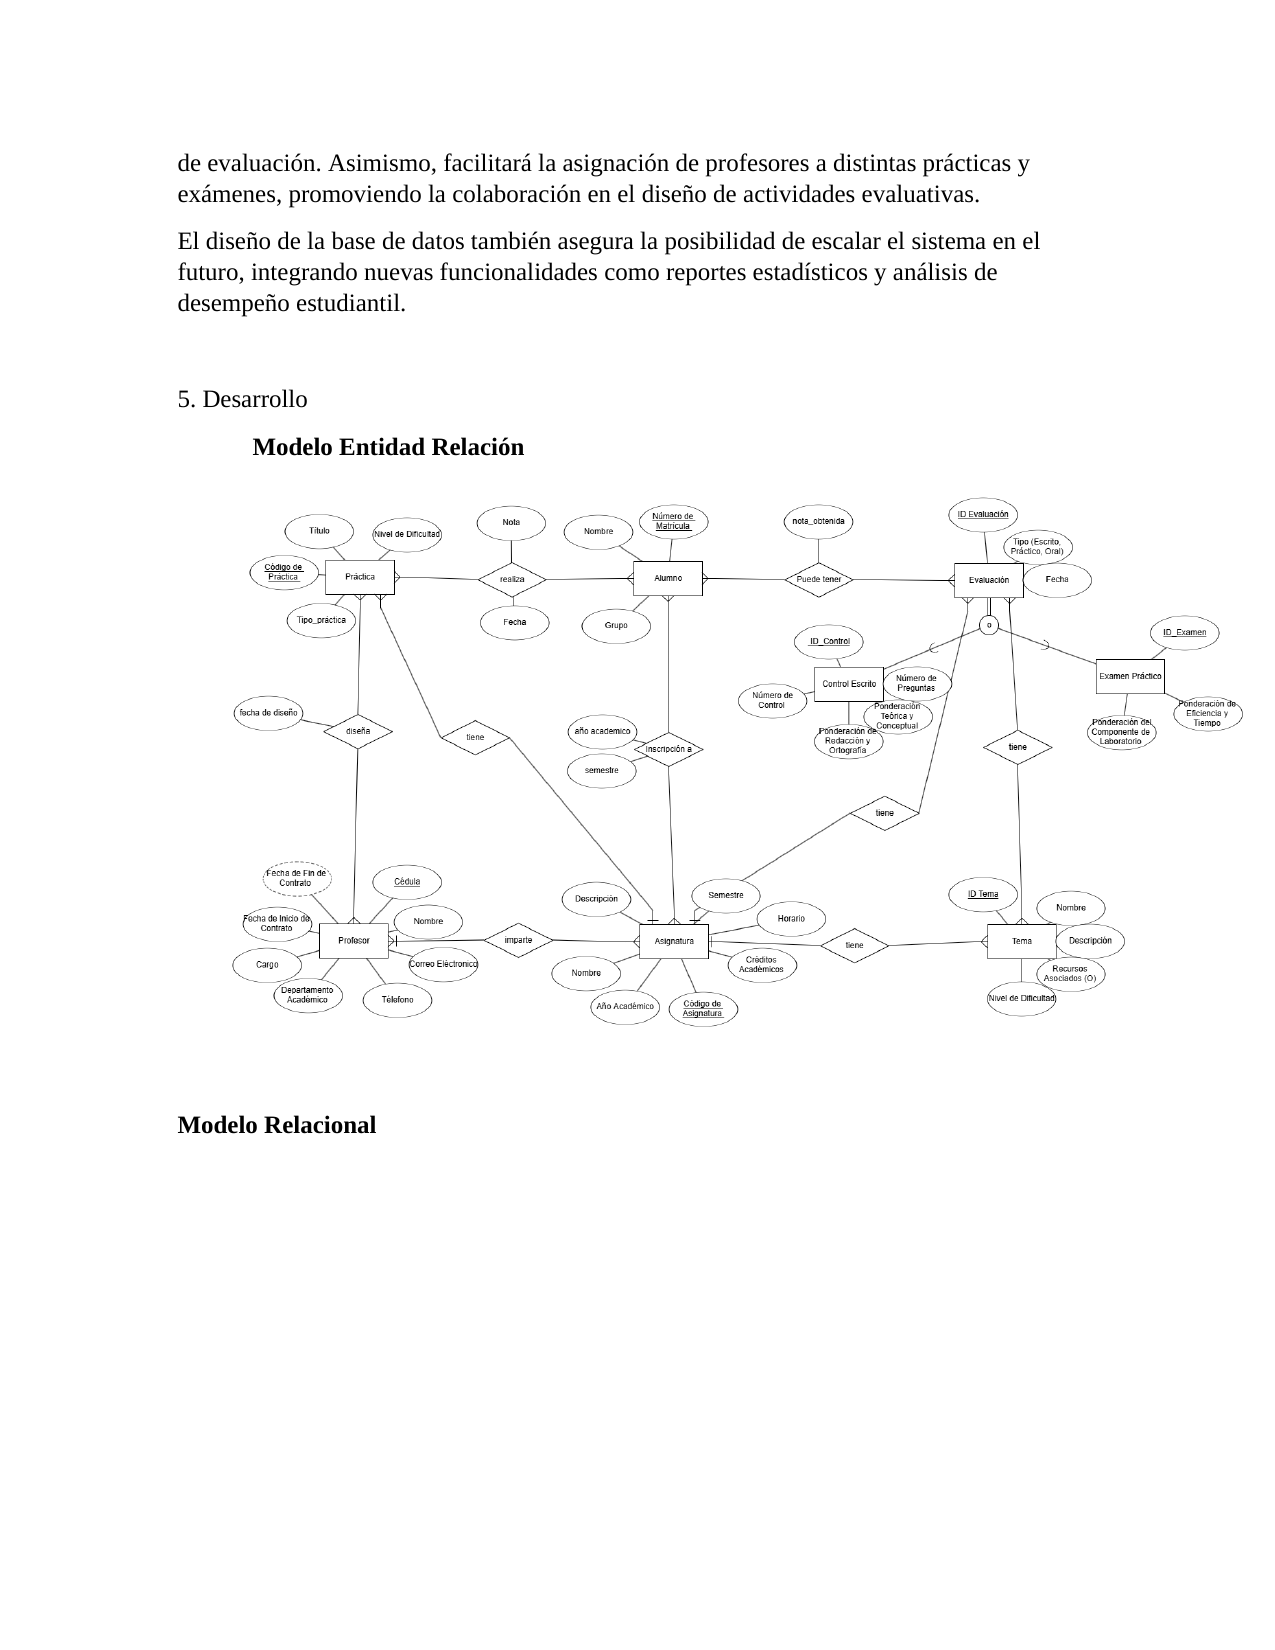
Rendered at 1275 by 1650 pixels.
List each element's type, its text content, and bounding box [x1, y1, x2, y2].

text Modelo Relacional [177, 1110, 1098, 1139]
list Modelo Entidad Relación [252, 432, 1098, 460]
picture [214, 479, 1260, 1044]
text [177, 148, 1098, 207]
text El diseño de la base de datos también asegura la posibilidad de escalar el sistema en el futuro, integrando nuevas funcionalidades como reportes estadísticos y análisis de desempeño estudiantil. [177, 226, 1098, 317]
text 5. Desarrollo [177, 384, 1098, 413]
